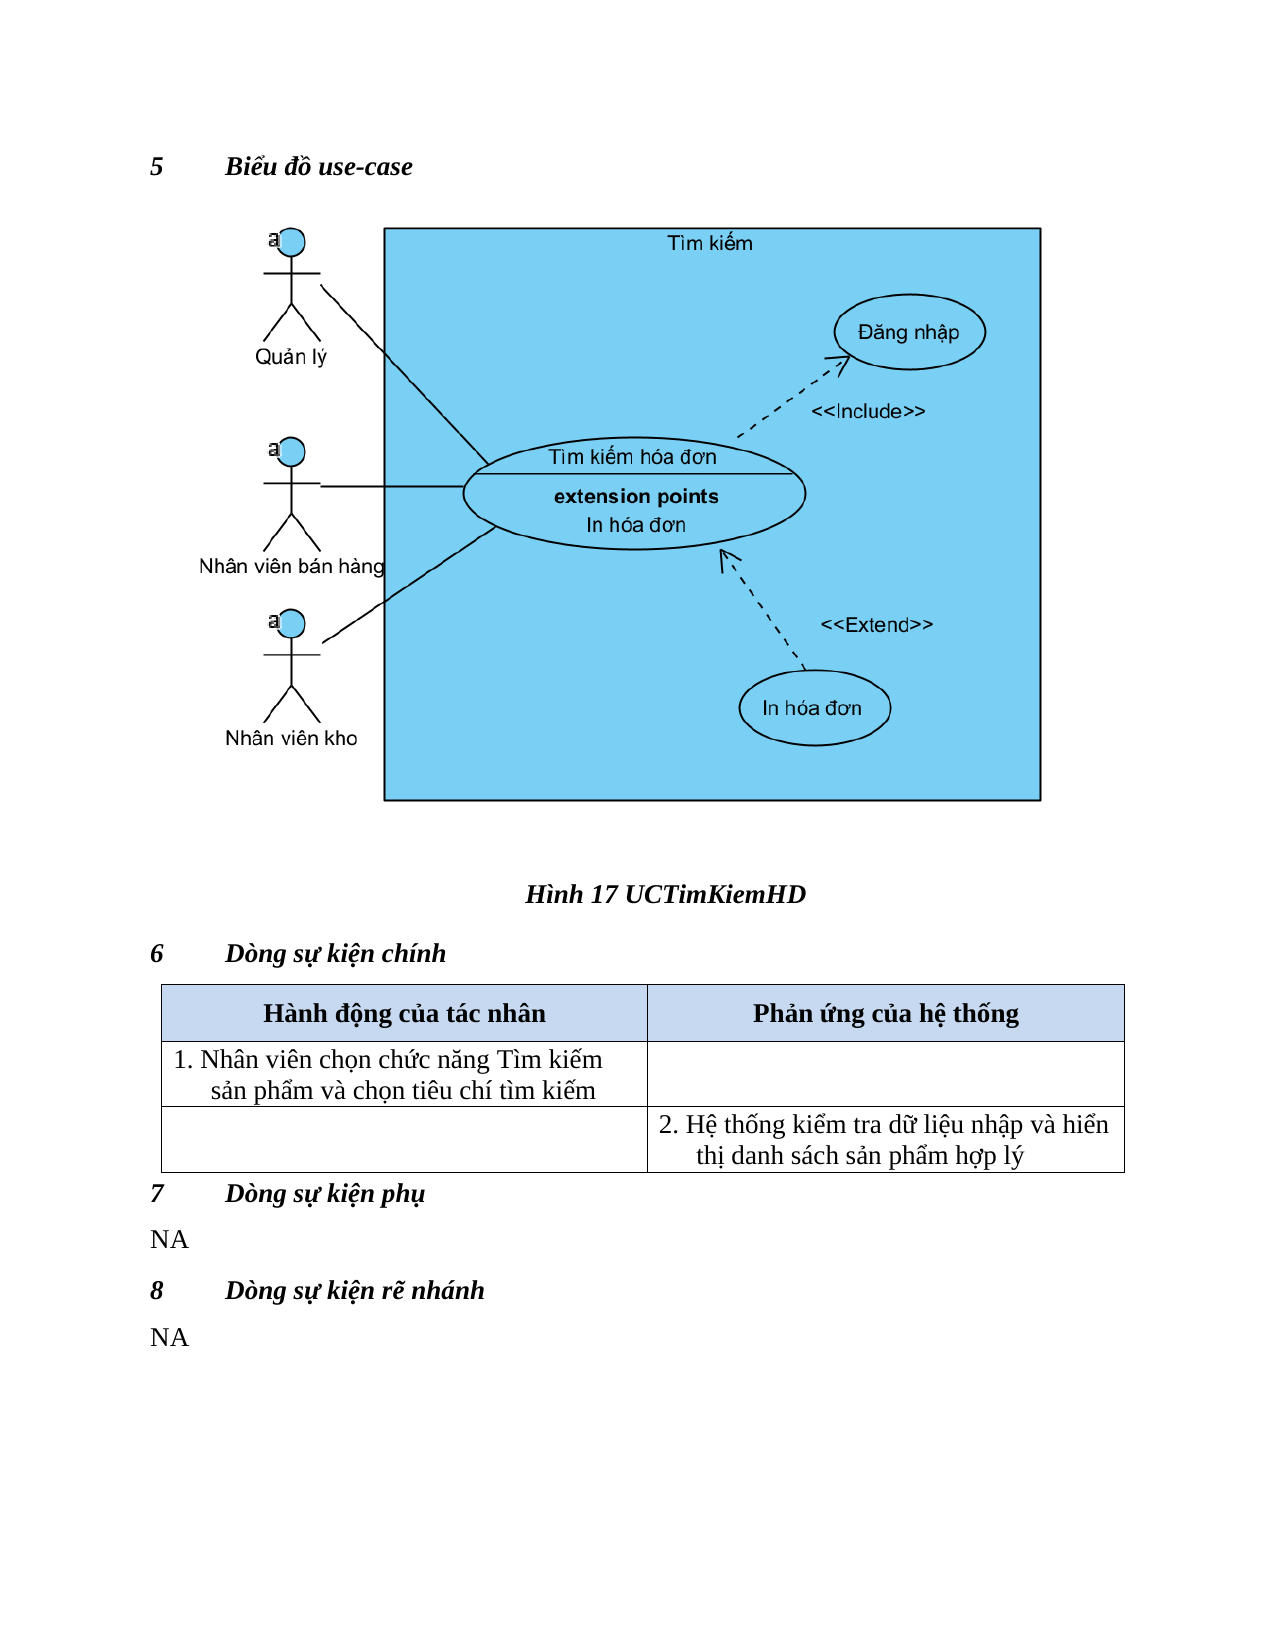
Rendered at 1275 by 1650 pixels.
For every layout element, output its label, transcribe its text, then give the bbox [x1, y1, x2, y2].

table_cell 2. Hệ thống kiểm tra dữ liệu nhập và hiển thị danh sách sản phẩm hợp lý [648, 1107, 1124, 1172]
subtitle Dòng sự kiện chính [150, 937, 1125, 968]
subtitle Biểu đồ use-case [150, 150, 1125, 181]
table_cell [162, 1107, 647, 1172]
picture [150, 196, 1062, 825]
text NA [150, 1223, 1125, 1254]
table_header Hành động của tác nhân [162, 985, 647, 1041]
text NA [150, 1321, 1125, 1352]
subtitle Dòng sự kiện rẽ nhánh [150, 1274, 1125, 1305]
text Hình 17 UCTimKiemHD [150, 878, 1125, 909]
table_cell 1. Nhân viên chọn chức năng Tìm kiếm sản phẩm và chọn tiêu chí tìm kiếm [162, 1042, 647, 1106]
table_header Phản ứng của hệ thống [648, 985, 1124, 1041]
table_cell [648, 1042, 1124, 1106]
subtitle Dòng sự kiện phụ [150, 1177, 1125, 1208]
